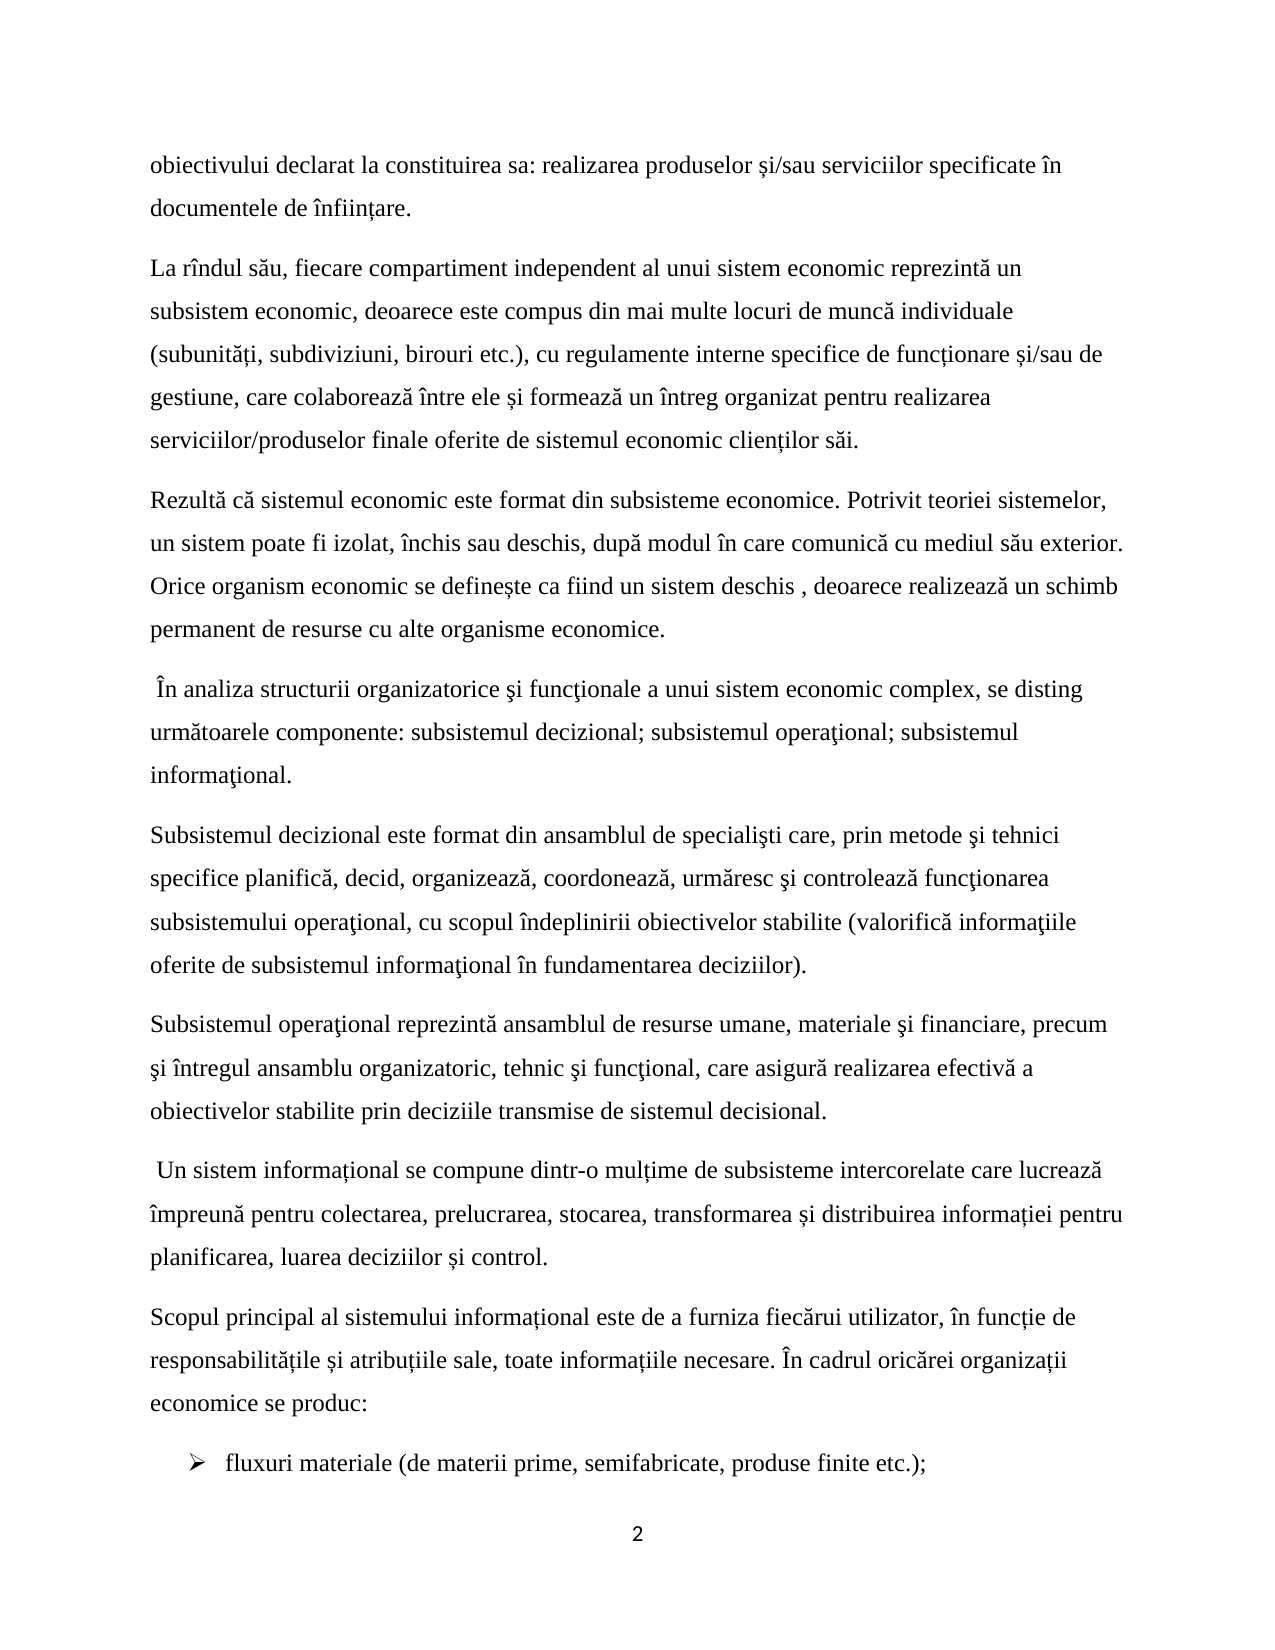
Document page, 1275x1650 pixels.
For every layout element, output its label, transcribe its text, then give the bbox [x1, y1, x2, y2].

text Subsistemul decizional este format din ansamblul de specialişti care, prin metode şi tehnici specifice planifică, decid, organizează, coordonează, urmăresc şi controlează funcţionarea subsistemului operaţional, cu scopul îndeplinirii obiectivelor stabilite (valorifică informaţiile oferite de subsistemul informaţional în fundamentarea deciziilor). [150, 820, 1125, 978]
list fluxuri materiale (de materii prime, semifabricate, produse finite etc.); [187, 1448, 1125, 1476]
text Scopul principal al sistemului informațional este de a furniza fiecărui utilizator, în funcție de responsabilitățile și atribuțiile sale, toate informațiile necesare. În cadrul oricărei organizații economice se produc: [150, 1302, 1125, 1417]
text Rezultă că sistemul economic este format din subsisteme economice. Potrivit teoriei sistemelor, un sistem poate fi izolat, închis sau deschis, după modul în care comunică cu mediul său exterior. Orice organism economic se definește ca fiind un sistem deschis , deoarece realizează un schimb permanent de resurse cu alte organisme economice. [150, 485, 1125, 643]
text La rîndul său, fiecare compartiment independent al unui sistem economic reprezintă un subsistem economic, deoarece este compus din mai multe locuri de muncă individuale (subunități, subdiviziuni, birouri etc.), cu regulamente interne specifice de funcționare și/sau de gestiune, care colaborează între ele și formează un întreg organizat pentru realizarea serviciilor/produselor finale oferite de sistemul economic clienților săi. [150, 253, 1125, 454]
text Un sistem informațional se compune dintr-o mulțime de subsisteme intercorelate care lucrează împreună pentru colectarea, prelucrarea, stocarea, transformarea și distribuirea informației pentru planificarea, luarea deciziilor și control. [150, 1156, 1125, 1271]
text În analiza structurii organizatorice şi funcţionale a unui sistem economic complex, se disting următoarele componente: subsistemul decizional; subsistemul operaţional; subsistemul informaţional. [150, 674, 1125, 789]
text Subsistemul operaţional reprezintă ansamblul de resurse umane, materiale şi financiare, precum şi întregul ansamblu organizatoric, tehnic şi funcţional, care asigură realizarea efectivă a obiectivelor stabilite prin deciziile transmise de sistemul decisional. [150, 1009, 1125, 1124]
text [150, 150, 1125, 222]
